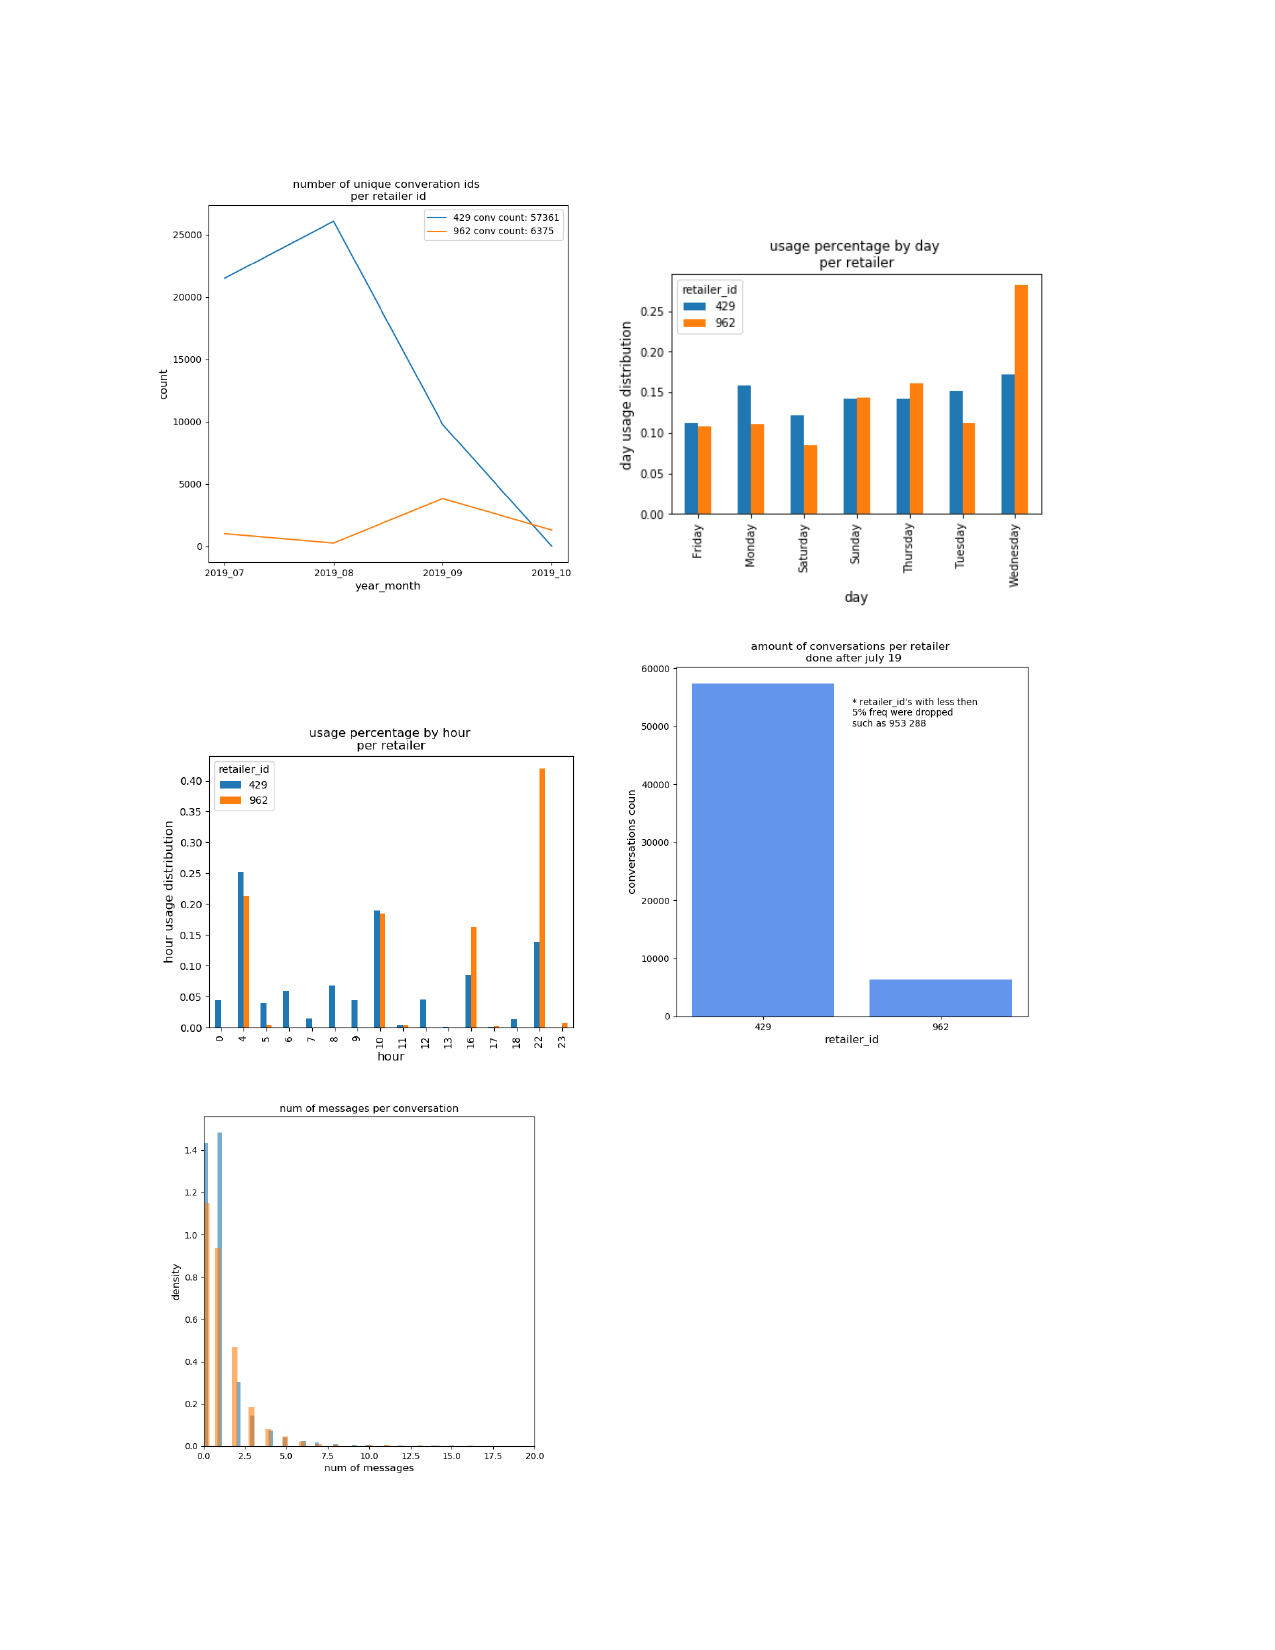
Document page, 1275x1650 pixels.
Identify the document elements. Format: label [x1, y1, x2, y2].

picture [150, 150, 1073, 1493]
